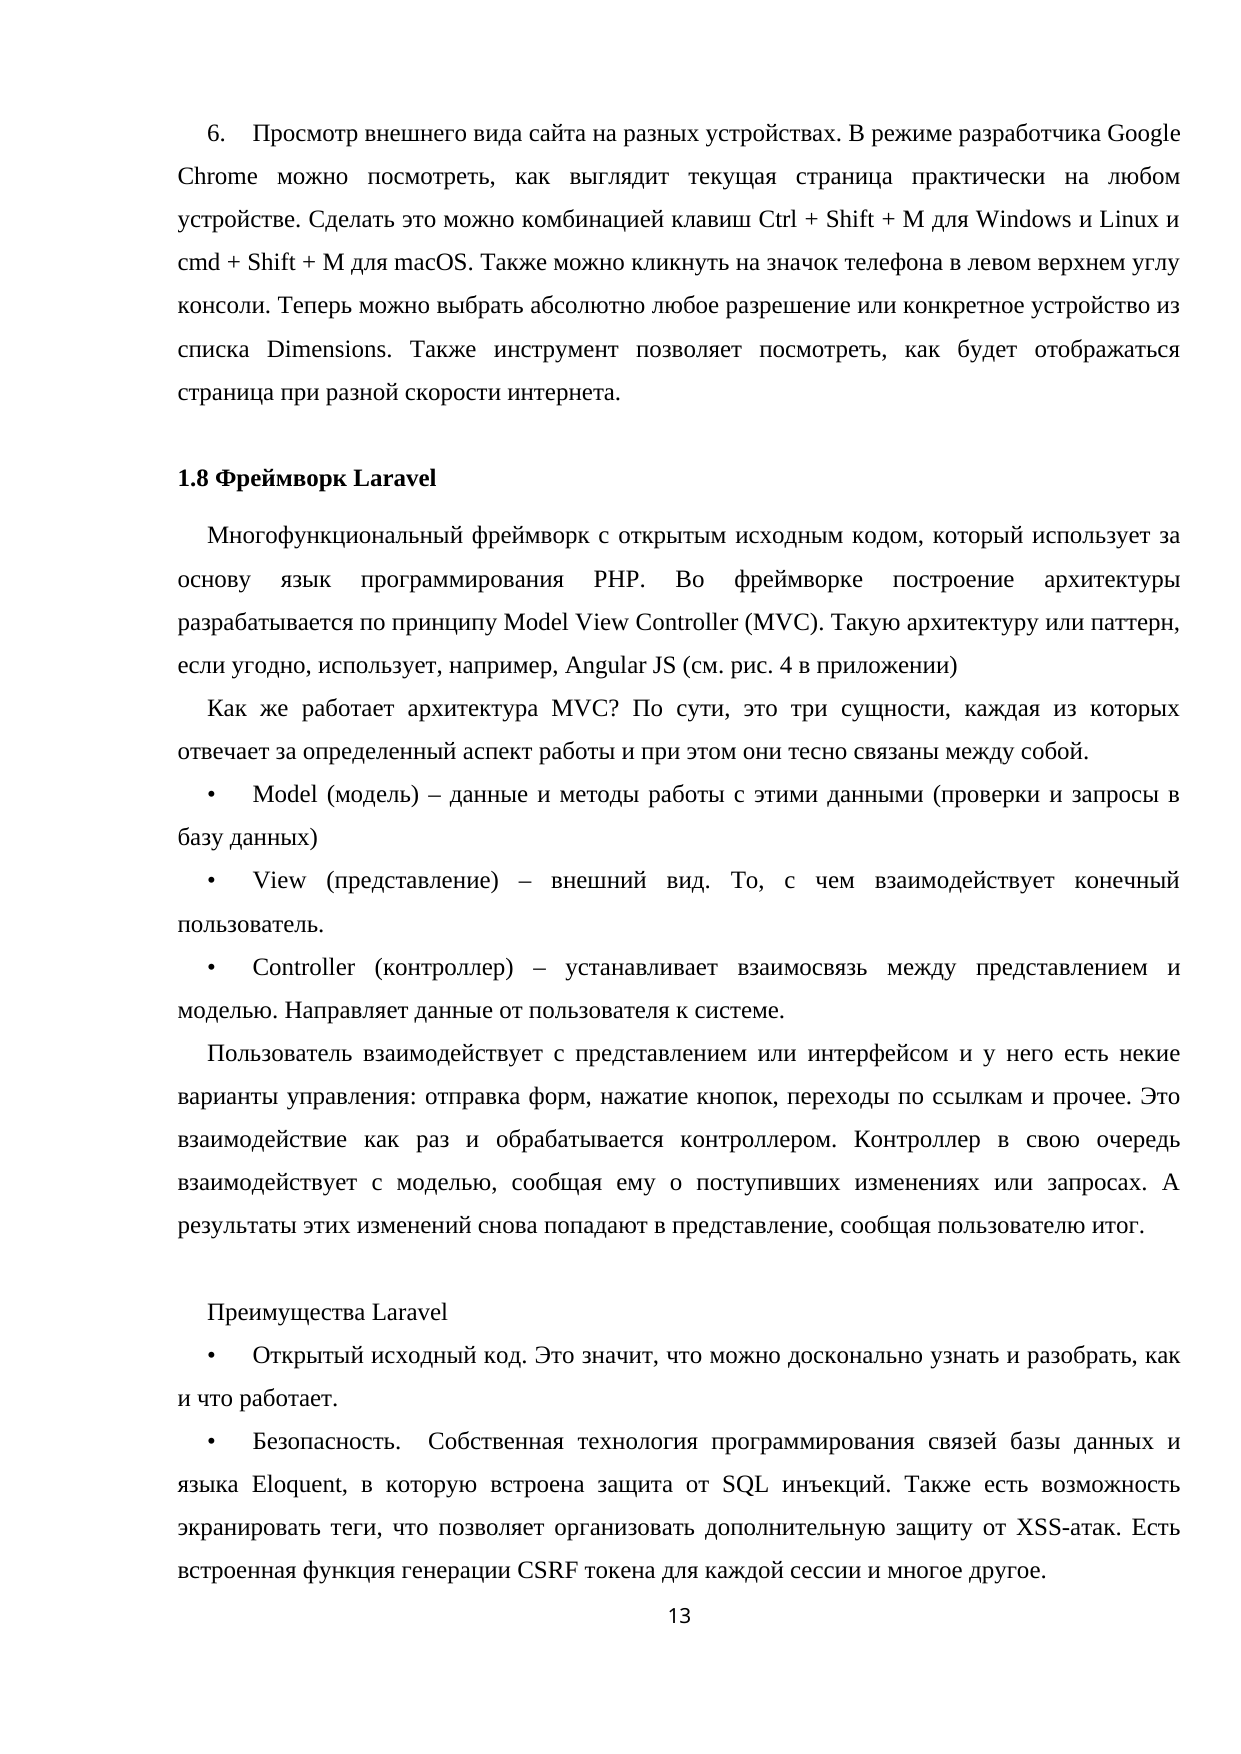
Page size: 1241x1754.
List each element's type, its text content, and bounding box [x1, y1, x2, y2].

text Преимущества Laravel [177, 1297, 1181, 1326]
list Просмотр внешнего вида сайта на разных устройствах. В режиме разработчика Google Chrome можно посмотреть, как выглядит текущая страница практически на любом устройстве. Сделать это можно комбинацией клавиш Ctrl + Shift + M для Windows и Linux и cmd + Shift + M для macOS. Также можно кликнуть на значок телефона в левом верхнем углу консоли. Теперь можно выбрать абсолютно любое разрешение или конкретное устройство из списка Dimensions. Также инструмент позволяет посмотреть, как будет отображаться страница при разной скорости интернета. [177, 118, 1181, 406]
list View (представление) – внешний вид. То, с чем взаимодействует конечный пользователь. [177, 866, 1181, 937]
text Пользователь взаимодействует с представлением или интерфейсом и у него есть некие варианты управления: отправка форм, нажатие кнопок, переходы по ссылкам и прочее. Это взаимодействие как раз и обрабатывается контроллером. Контроллер в свою очередь взаимодействует с моделью, сообщая ему о поступивших изменениях или запросах. А результаты этих изменений снова попадают в представление, сообщая пользователю итог. [177, 1038, 1181, 1239]
list Открытый исходный код. Это значит, что можно досконально узнать и разобрать, как и что работает. [177, 1340, 1181, 1412]
list Controller (контроллер) – устанавливает взаимосвязь между представлением и моделью. Направляет данные от пользователя к системе. [177, 952, 1181, 1024]
list Model (модель) – данные и методы работы с этими данными (проверки и запросы в базу данных) [177, 779, 1181, 851]
text 1.8 Фреймворк Laravel [177, 463, 1181, 492]
text Как же работает архитектура MVC? По сути, это три сущности, каждая из которых отвечает за определенный аспект работы и при этом они тесно связаны между собой. [177, 693, 1181, 765]
list Безопасность. Собственная технология программирования связей базы данных и языка Eloquent, в которую встроена защита от SQL инъекций. Также есть возможность экранировать теги, что позволяет организовать дополнительную защиту от XSS-атак. Есть встроенная функция генерации CSRF токена для каждой сессии и многое другое. [177, 1426, 1181, 1584]
text Многофункциональный фреймворк с открытым исходным кодом, который использует за основу язык программирования PHP. Во фреймворке построение архитектуры разрабатывается по принципу Model View Controller (MVC). Такую архитектуру или паттерн, если угодно, использует, например, Angular JS (см. рис. 4 в приложении) [177, 521, 1181, 679]
